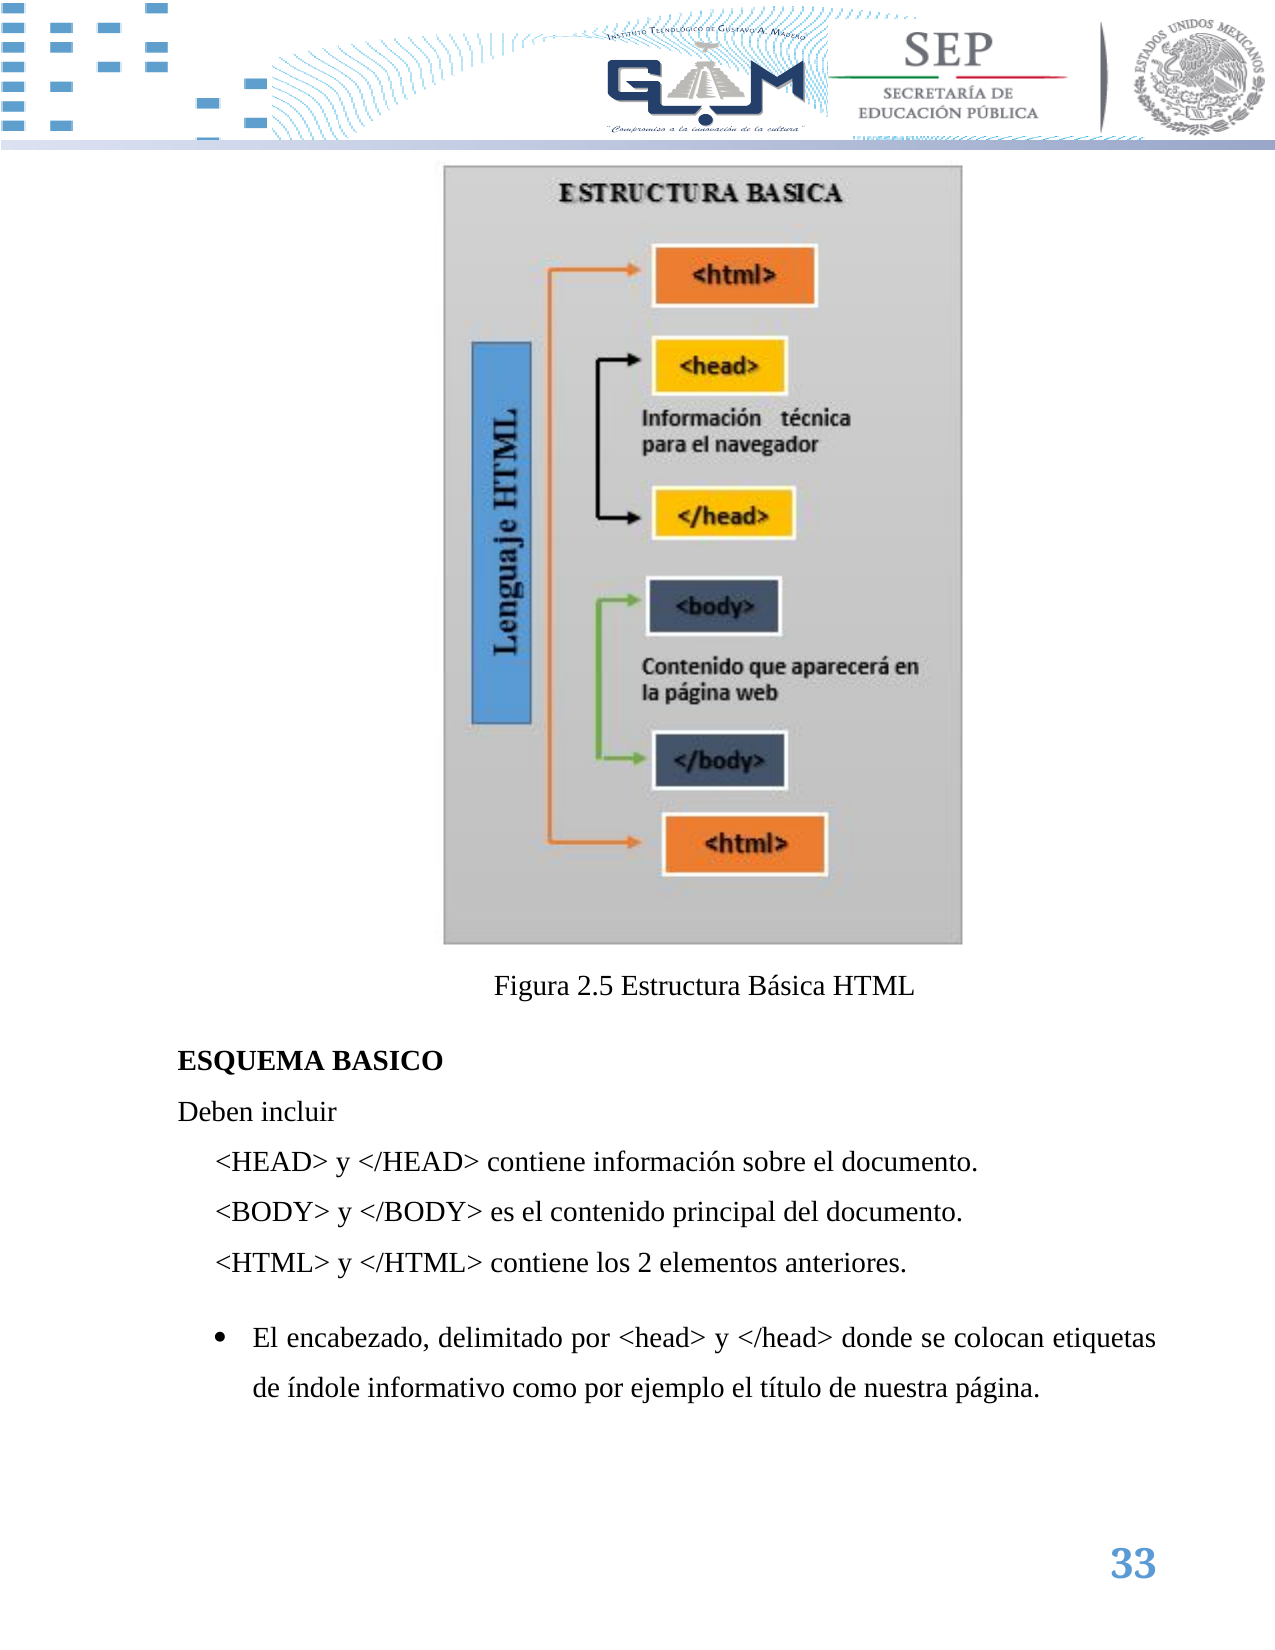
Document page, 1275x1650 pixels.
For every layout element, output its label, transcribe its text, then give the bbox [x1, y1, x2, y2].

picture [434, 160, 975, 955]
text <HEAD> y </HEAD> contiene información sobre el documento. [215, 1144, 1157, 1178]
text Deben incluir [177, 1094, 1157, 1127]
text <BODY> y </BODY> es el contenido principal del documento. [215, 1194, 1157, 1228]
text <HTML> y </HTML> contiene los 2 elementos anteriores. [215, 1245, 1157, 1278]
text ESQUEMA BASICO [177, 1043, 1157, 1077]
list Figura 2.5 Estructura Básica HTML [252, 968, 1157, 1002]
list El encabezado, delimitado por <head> y </head> donde se colocan etiquetas de índole informativo como por ejemplo el título de nuestra página. [215, 1320, 1157, 1404]
picture [0, 1, 1265, 141]
